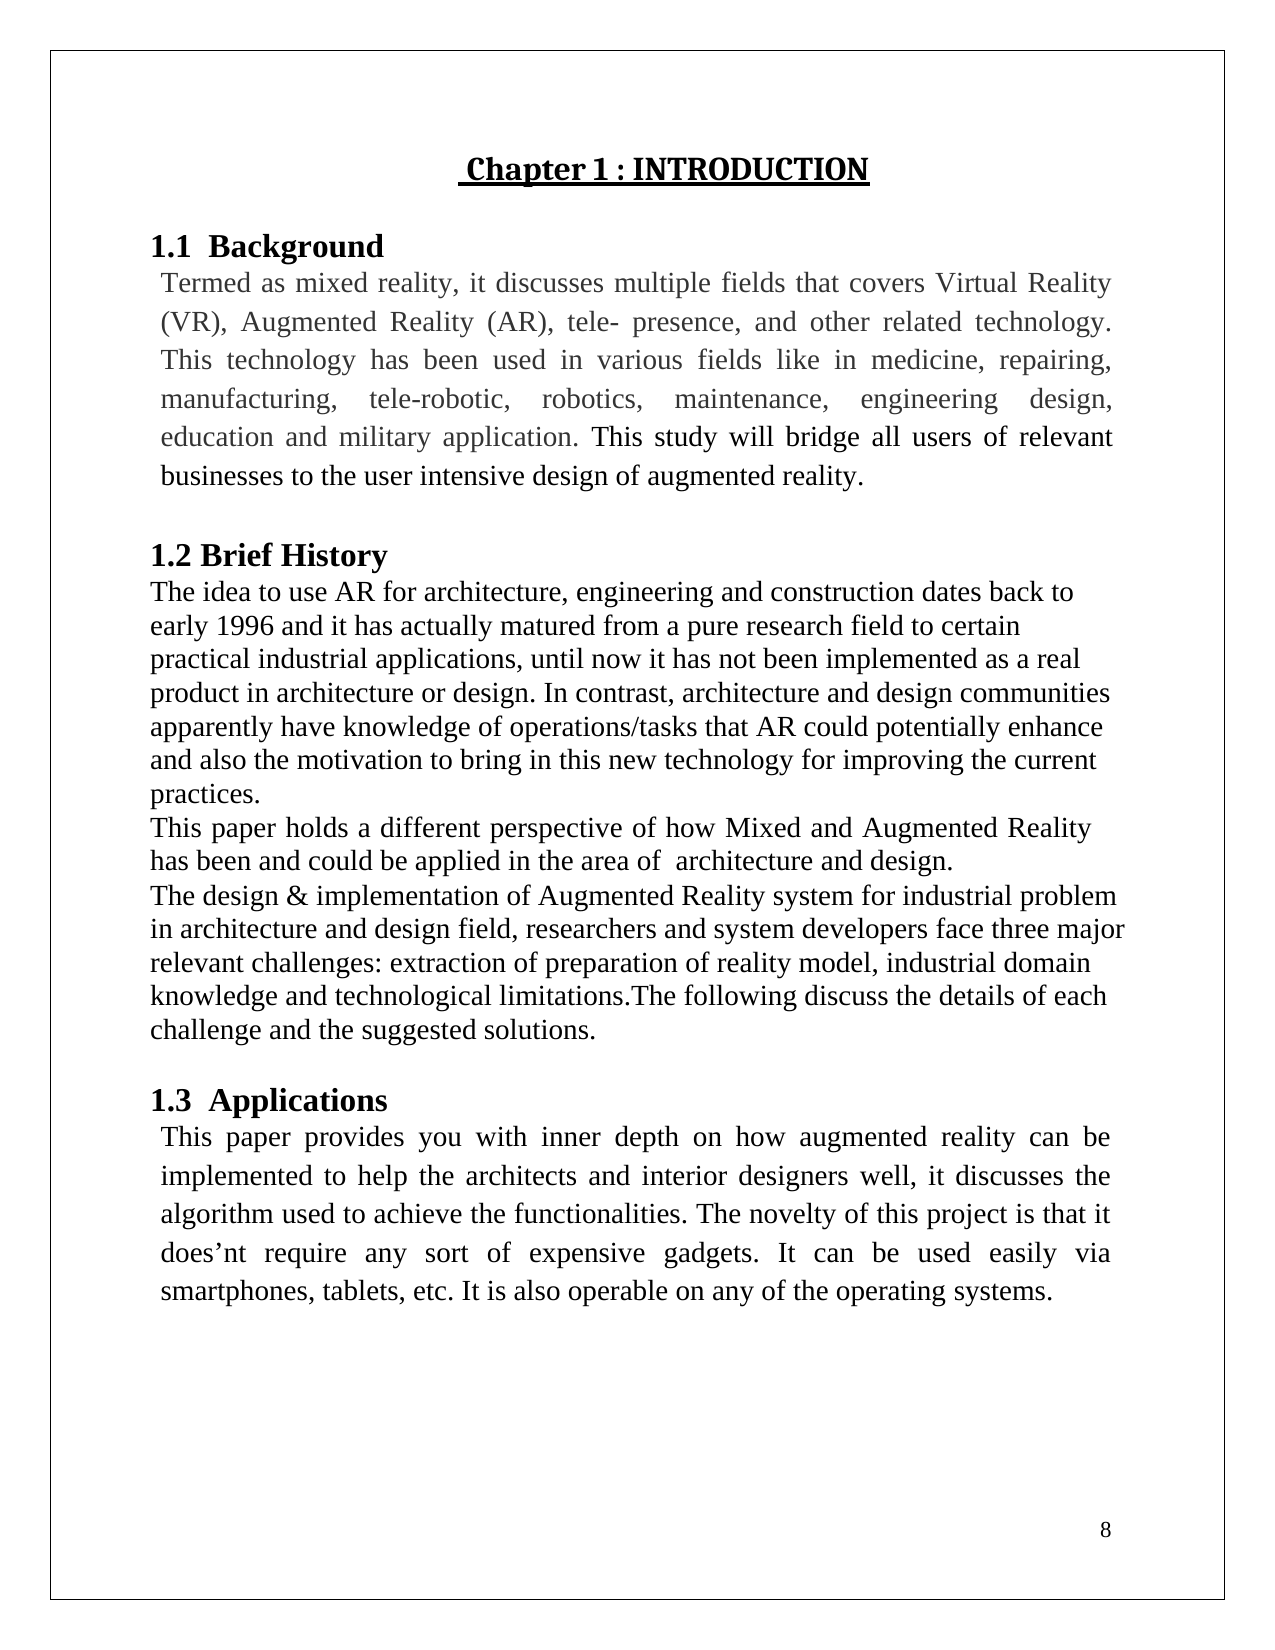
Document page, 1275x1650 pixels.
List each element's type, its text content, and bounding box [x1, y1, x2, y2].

text This paper holds a different perspective of how Mixed and Augmented Reality has been and could be applied in the area of architecture and design. [150, 810, 1092, 877]
text Chapter 1 : INTRODUCTION [180, 150, 1148, 188]
text The design & implementation of Augmented Reality system for industrial problem in architecture and design field, researchers and system developers face three major relevant challenges: extraction of preparation of reality model, industrial domain knowledge and technological limitations.The following discuss the details of each challenge and the suggested solutions. [150, 878, 1128, 1046]
text Termed as mixed reality, it discusses multiple fields that covers Virtual Reality (VR), Augmented Reality (AR), tele- presence, and other related technology. This technology has been used in various fields like in medicine, repairing, manufacturing, tele-robotic, robotics, maintenance, engineering design, education and military application. This study will bridge all users of relevant businesses to the user intensive design of augmented reality. [160, 265, 1113, 492]
text The idea to use AR for architecture, engineering and construction dates back to early 1996 and it has actually matured from a pure research field to certain practical industrial applications, until now it has not been implemented as a real product in architecture or design. In contrast, architecture and design communities apparently have knowledge of operations/tasks that AR could potentially enhance and also the motivation to bring in this new technology for improving the current practices. [150, 574, 1128, 809]
subtitle Brief History [150, 536, 1148, 574]
list Background [150, 228, 1148, 265]
subtitle Applications [150, 1081, 1148, 1119]
text This paper provides you with inner depth on how augmented reality can be implemented to help the architects and interior designers well, it discusses the algorithm used to achieve the functionalities. The novelty of this project is that it does’nt require any sort of expensive gadgets. It can be used easily via smartphones, tablets, etc. It is also operable on any of the operating systems. [160, 1119, 1112, 1307]
